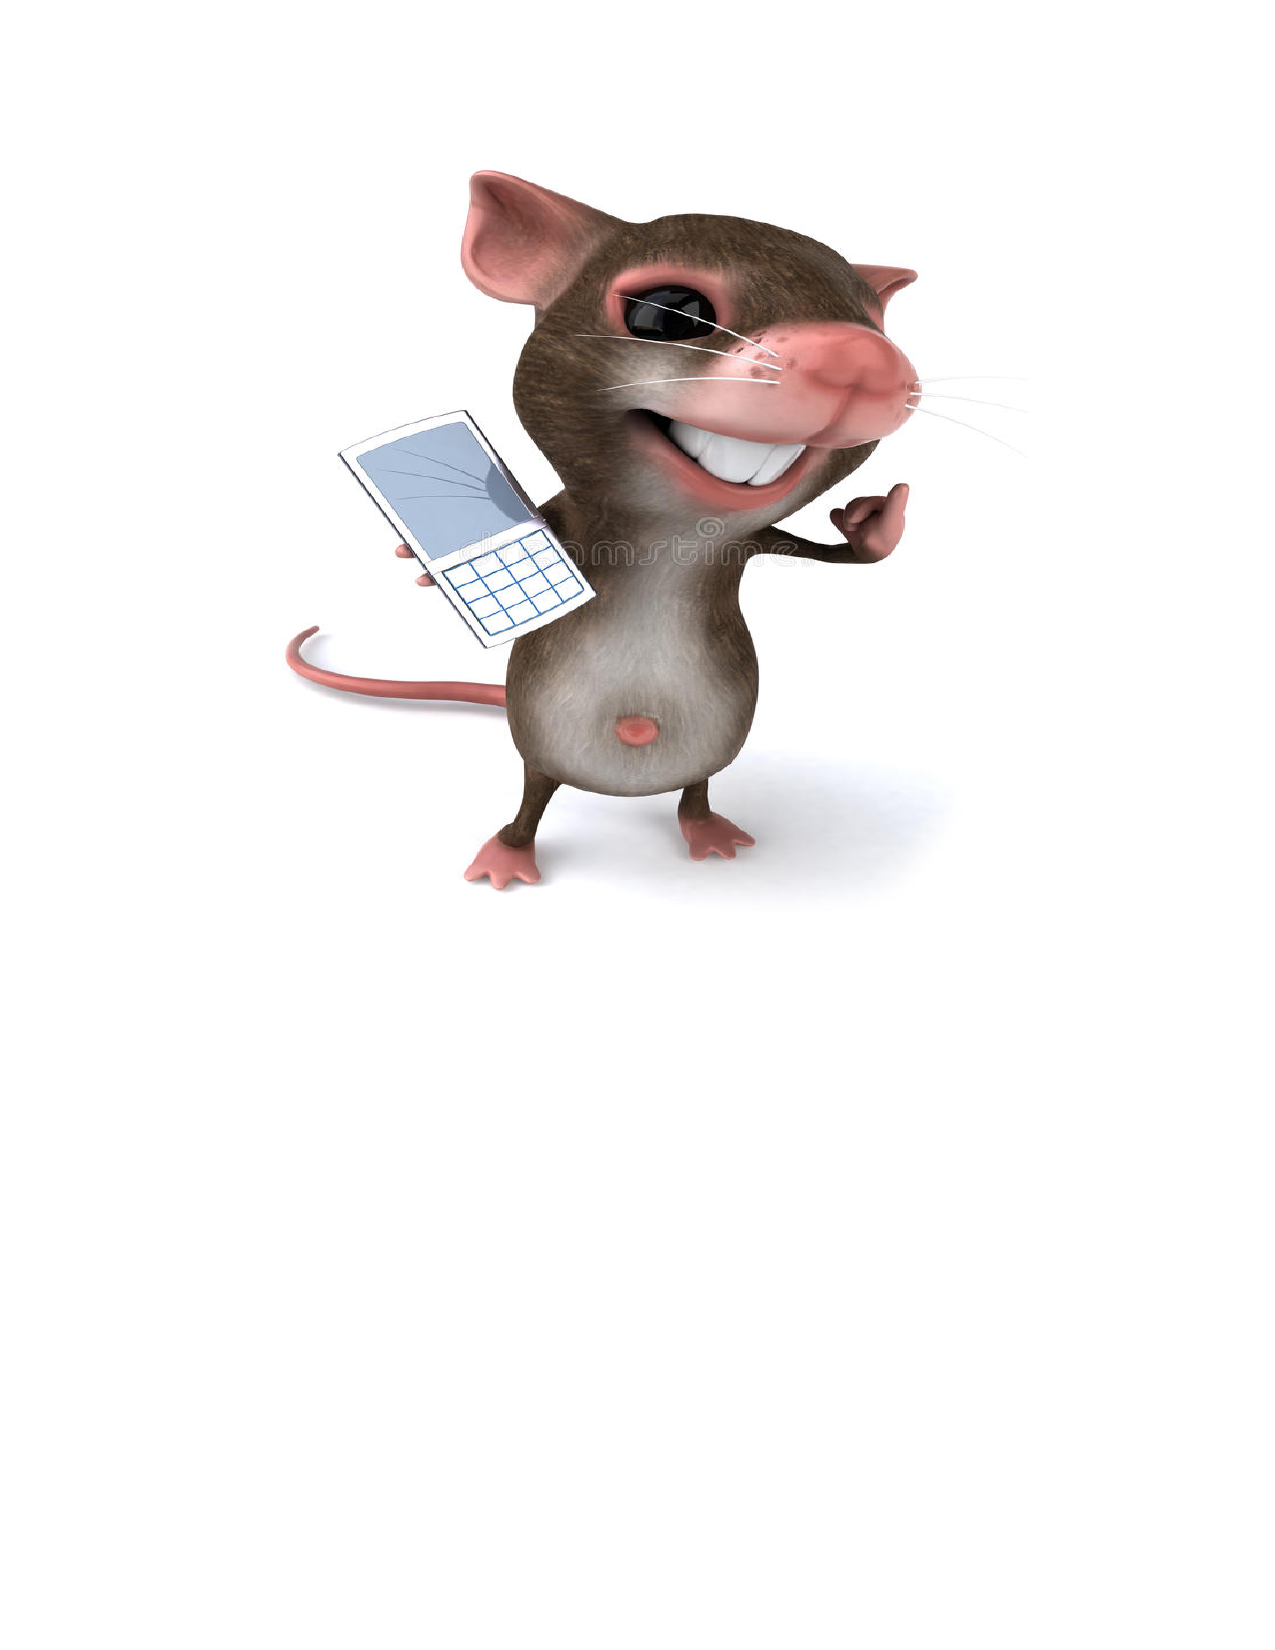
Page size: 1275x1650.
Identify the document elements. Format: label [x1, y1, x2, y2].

picture [246, 150, 1029, 932]
